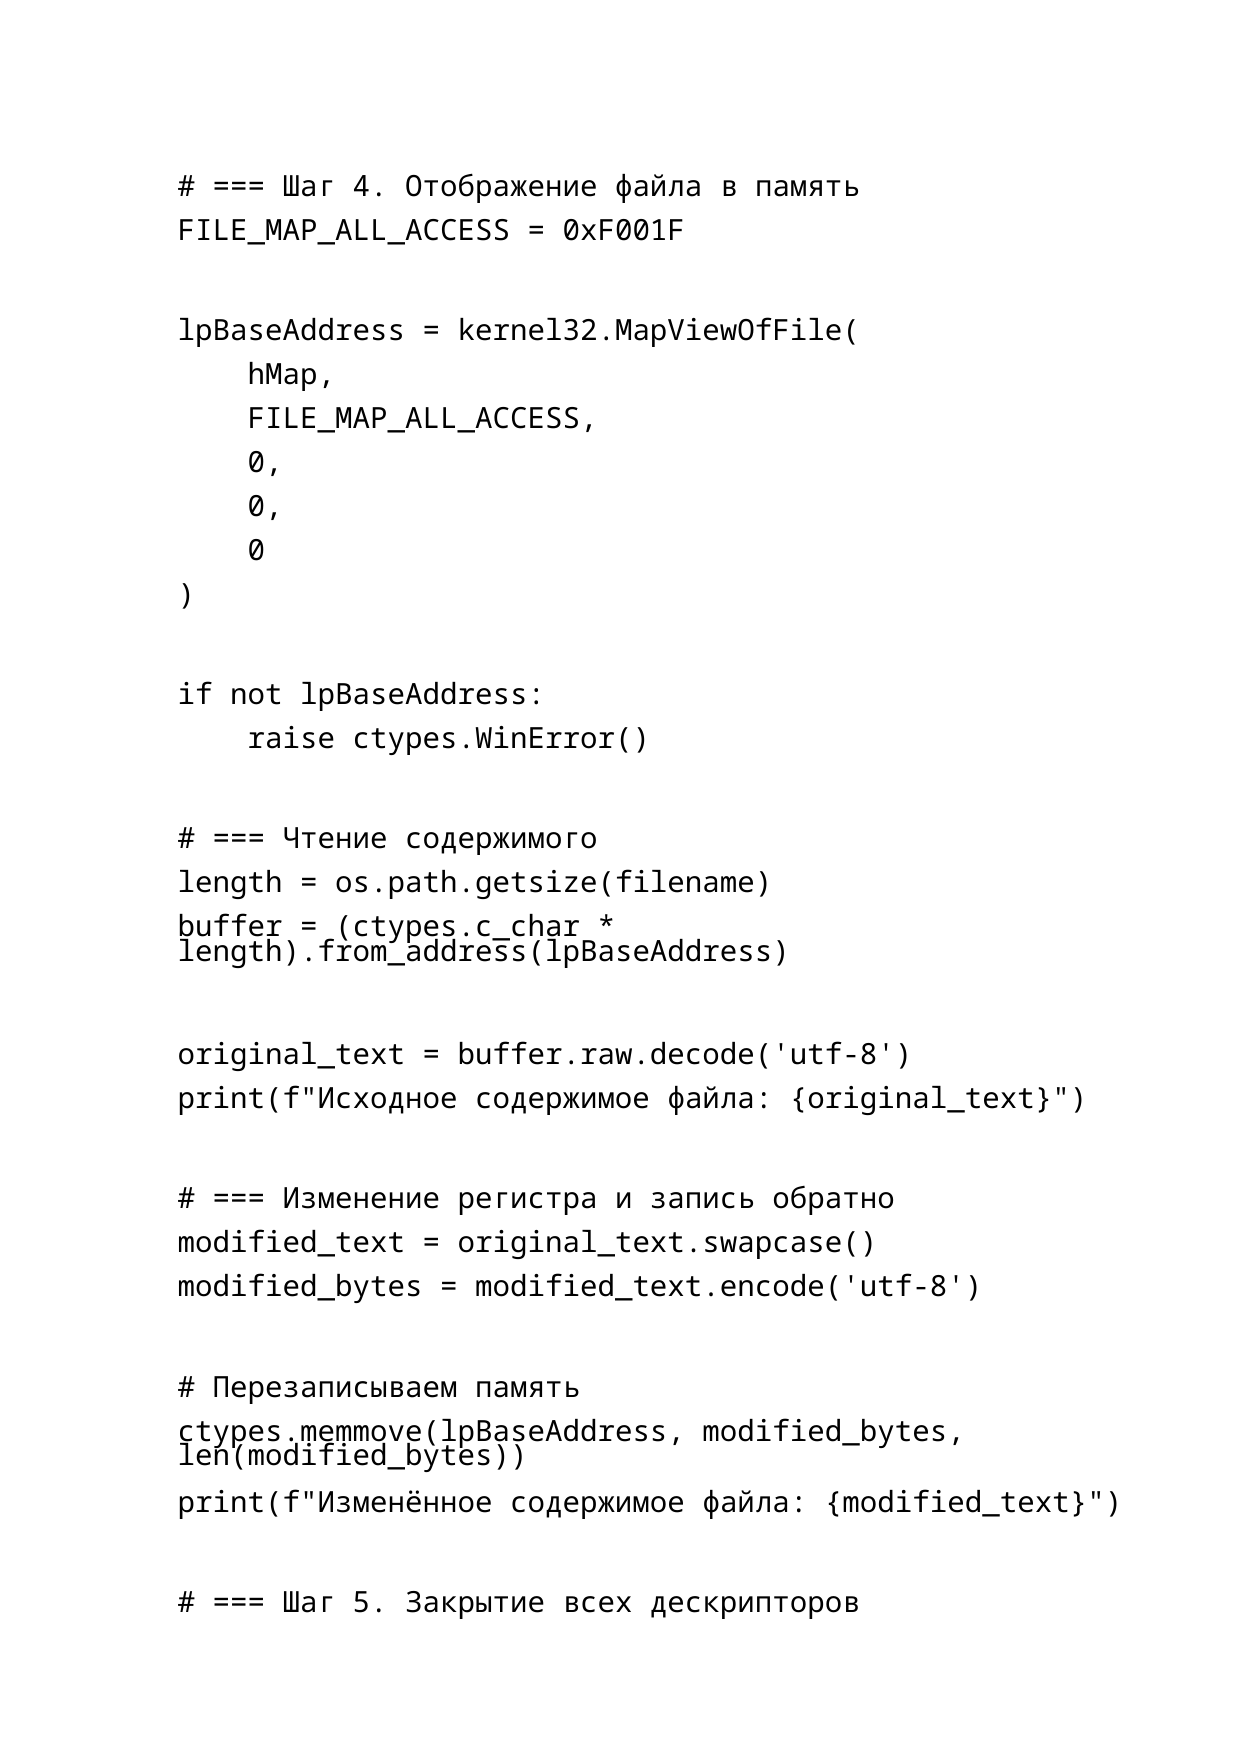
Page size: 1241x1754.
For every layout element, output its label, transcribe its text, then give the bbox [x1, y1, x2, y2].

text buffer = (ctypes.c_char * length).from_address(lpBaseAddress) [177, 915, 1152, 970]
text if not lpBaseAddress: [177, 683, 1152, 710]
text # === Чтение содержимого [177, 827, 1152, 854]
text 0 [177, 538, 1152, 566]
text 0, [177, 494, 1152, 522]
text FILE_MAP_ALL_ACCESS, [177, 407, 1152, 434]
text lpBaseAddress = kernel32.MapViewOfFile( [177, 319, 1152, 346]
text # === Шаг 4. Отображение файла в память [177, 174, 623, 202]
text ) [177, 582, 1152, 610]
text ctypes.memmove(lpBaseAddress, modified_bytes, len(modified_bytes)) [177, 1419, 1152, 1474]
text modified_bytes = modified_text.encode('utf-8') [177, 1275, 1152, 1302]
text # Перезаписываем память [177, 1375, 1152, 1402]
text print(f"Изменённое содержимое файла: {modified_text}") [177, 1491, 710, 1518]
text length = os.path.getsize(filename) [177, 871, 1152, 898]
text print(f"Исходное содержимое файла: {original_text}") [677, 1087, 1152, 1114]
text print(f"Изменённое содержимое файла: {modified_text}") [712, 1491, 1152, 1518]
text modified_text = original_text.swapcase() [177, 1231, 1152, 1258]
text # === Изменение регистра и запись обратно [177, 1187, 1152, 1214]
text original_text = buffer.raw.decode('utf-8') [177, 1043, 1152, 1070]
text raise ctypes.WinError() [177, 727, 1152, 754]
text 0, [177, 451, 1152, 478]
text FILE_MAP_ALL_ACCESS = 0xF001F [177, 218, 1152, 246]
text # === Шаг 5. Закрытие всех дескрипторов [177, 1591, 1152, 1618]
text print(f"Исходное содержимое файла: {original_text}") [177, 1087, 675, 1114]
text hMap, [177, 363, 1152, 390]
text # === Шаг 4. Отображение файла в память [625, 174, 1152, 202]
